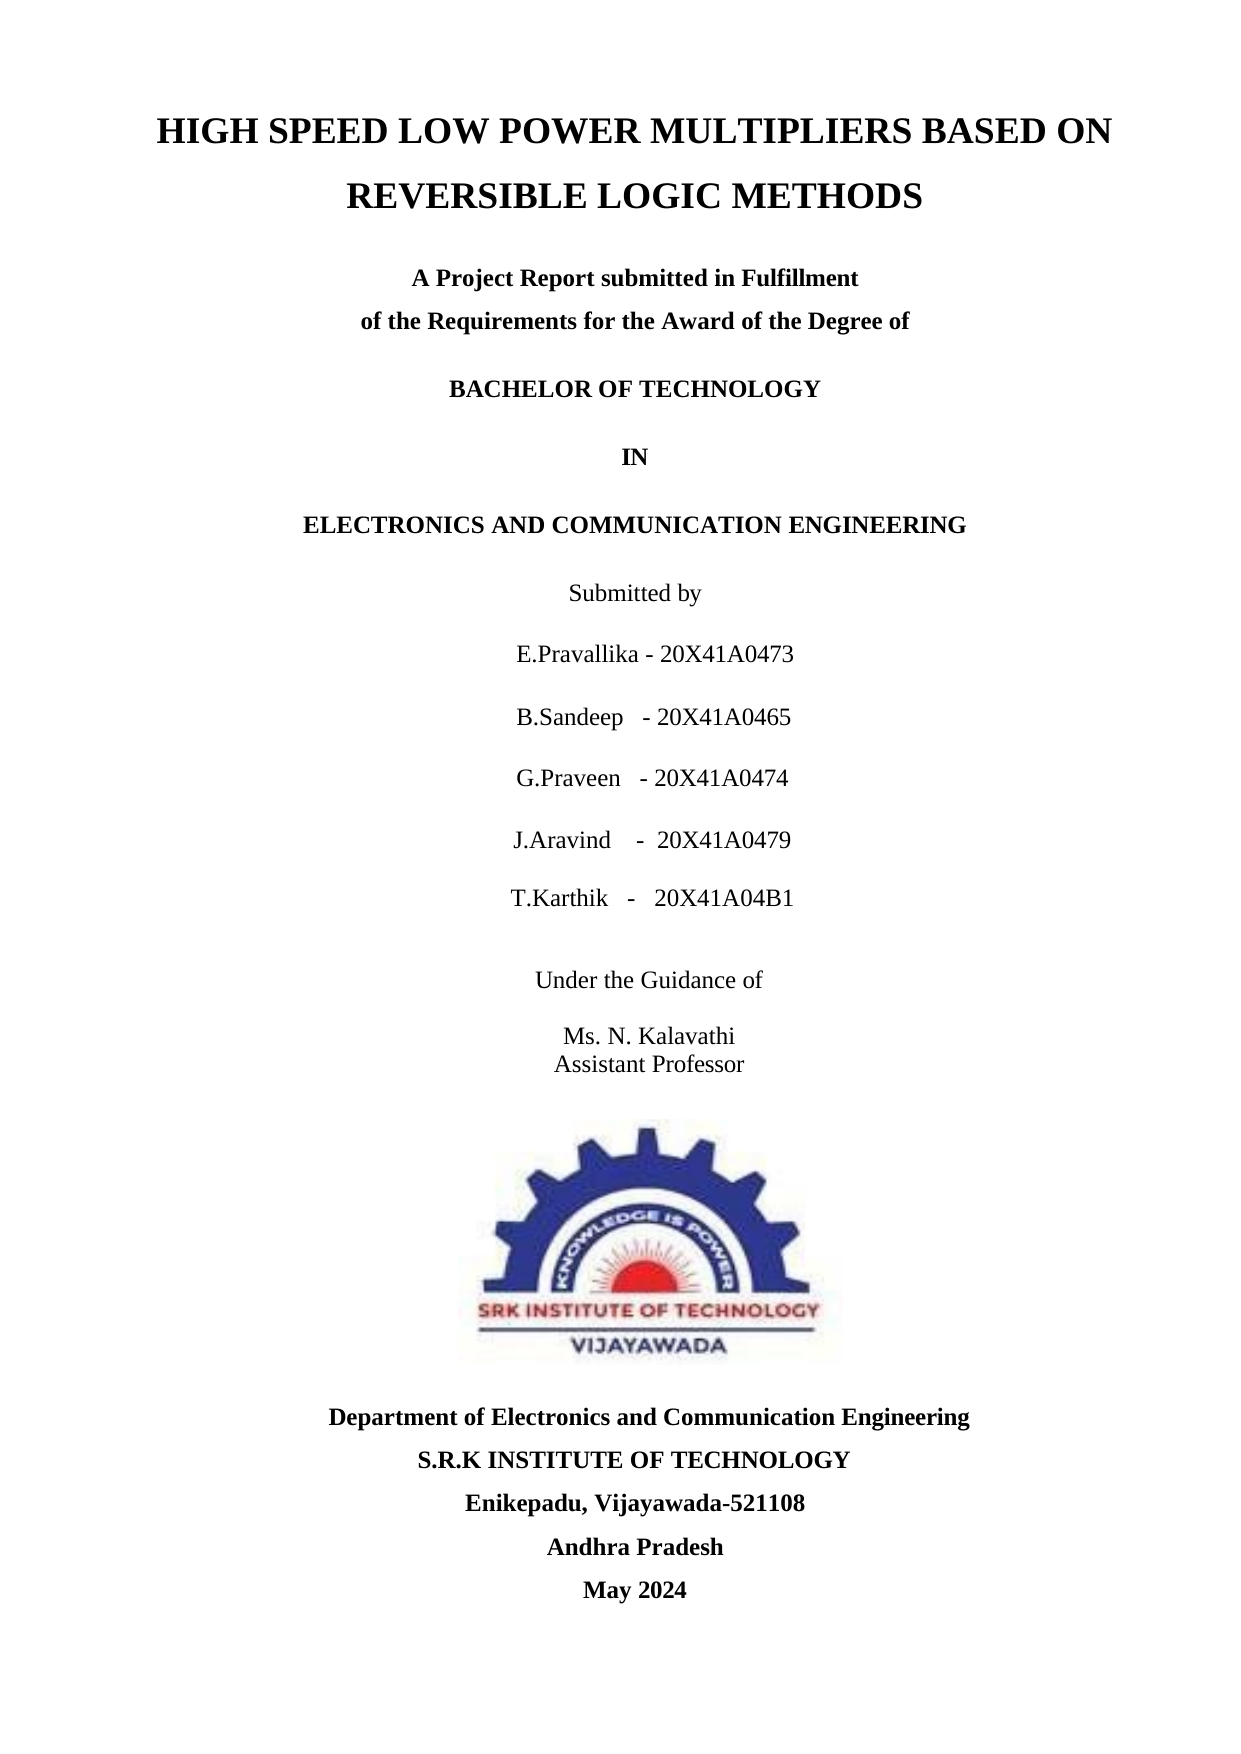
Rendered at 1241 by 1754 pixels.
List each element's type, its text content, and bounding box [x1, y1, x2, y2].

text T.Karthik - 20X41A04B1 [73, 883, 1150, 912]
text May 2024 [75, 1575, 1194, 1603]
text A Project Report submitted in Fulfillment [76, 263, 1194, 292]
text E.Pravallika - 20X41A0473 [516, 639, 1194, 668]
text J.Aravind - 20X41A0479 [104, 825, 1194, 854]
text IN [76, 442, 1194, 471]
text G.Praveen - 20X41A0474 [516, 763, 1194, 792]
text Department of Electronics and Communication Engineering [104, 1402, 1194, 1431]
text of the Requirements for the Award of the Degree of BACHELOR OF TECHNOLOGY [293, 306, 976, 403]
text ELECTRONICS AND COMMUNICATION ENGINEERING [75, 510, 1194, 539]
text Enikepadu, Vijayawada-521108 Andhra Pradesh [426, 1488, 844, 1560]
subtitle HIGH SPEED LOW POWER MULTIPLIERS BASED ON REVERSIBLE LOGIC METHODS [93, 109, 1176, 217]
picture [458, 1119, 844, 1365]
text Ms. N. Kalavathi Assistant Professor [553, 1021, 745, 1078]
text S.R.K INSTITUTE OF TECHNOLOGY [417, 1445, 1194, 1474]
text B.Sandeep - 20X41A0465 [516, 702, 1194, 731]
text Submitted by [76, 578, 1194, 607]
text Under the Guidance of [103, 965, 1194, 994]
